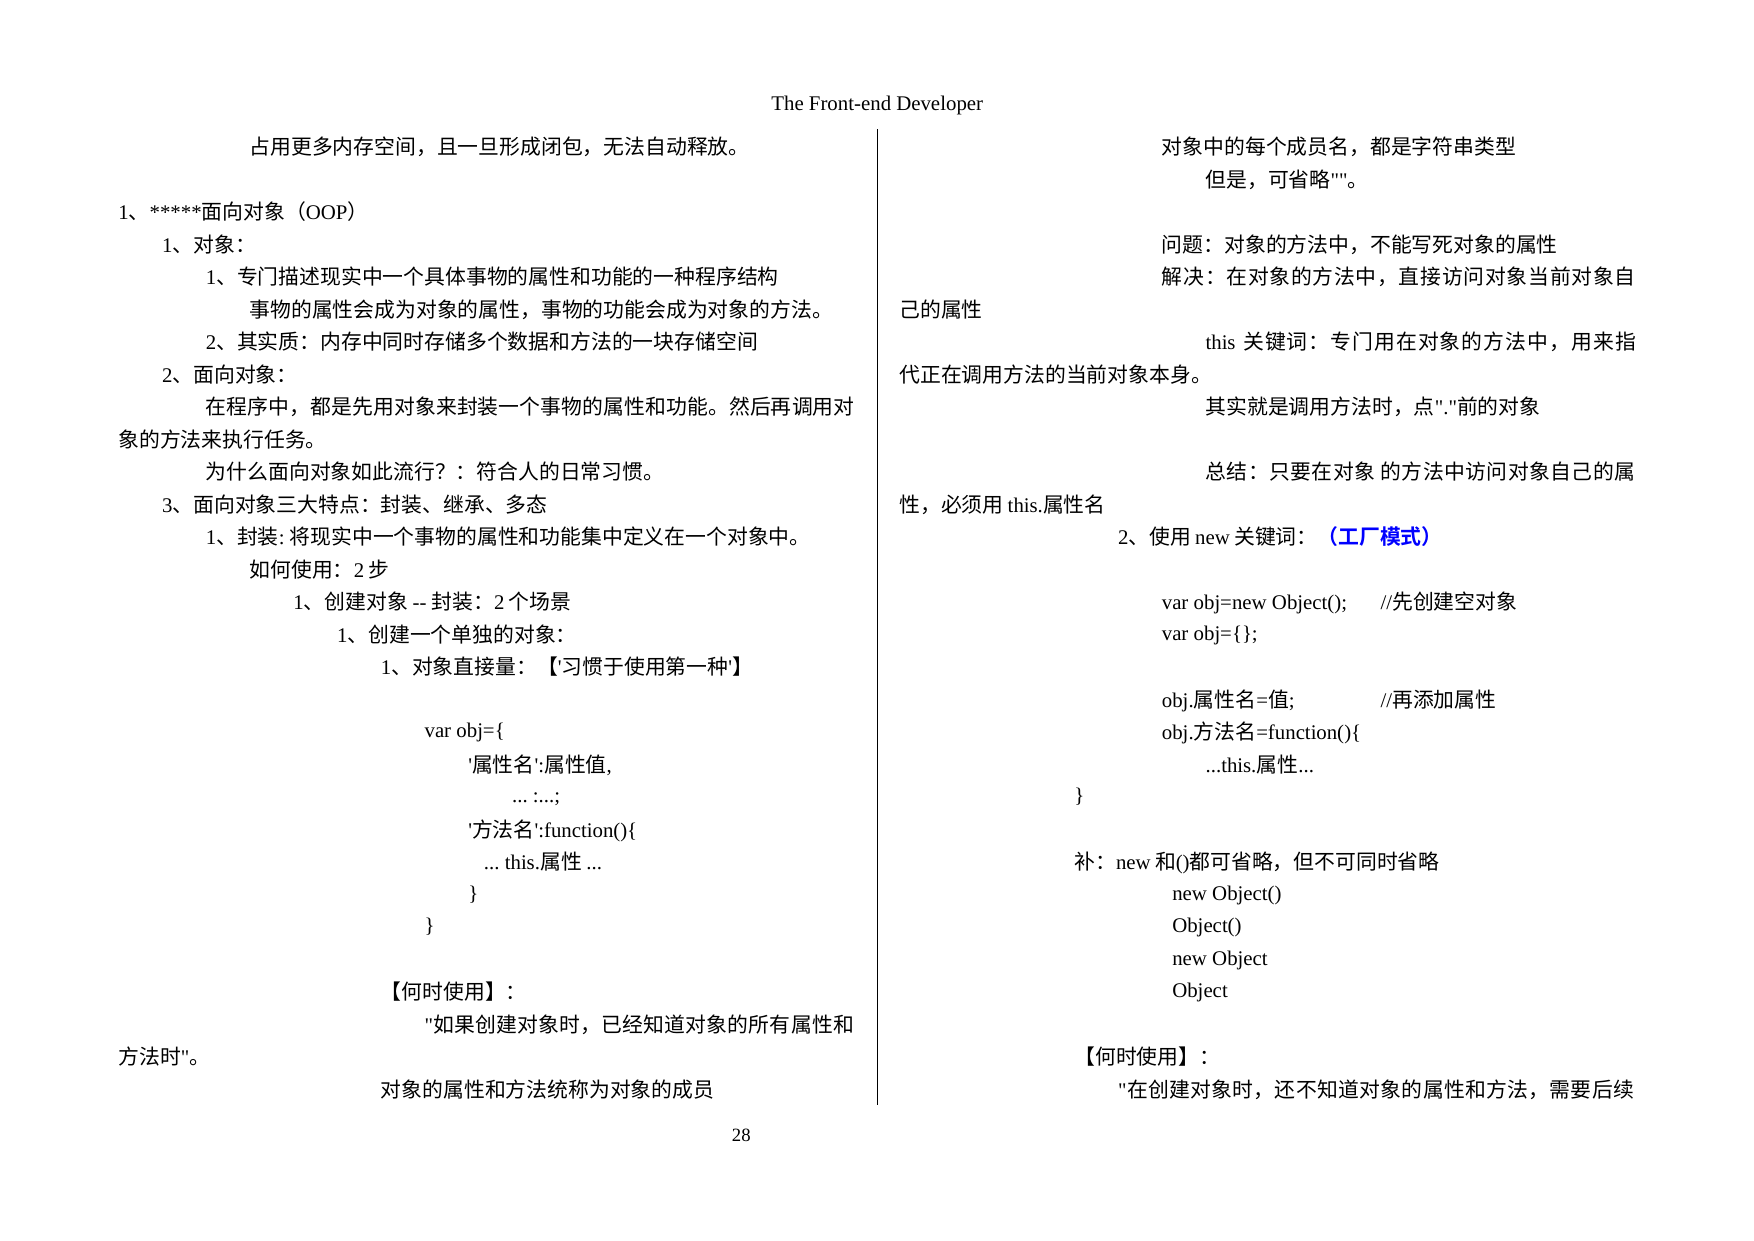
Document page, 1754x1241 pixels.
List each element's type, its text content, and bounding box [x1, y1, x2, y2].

text ...this.属性... [899, 747, 1636, 779]
text ... :...; [118, 779, 855, 812]
text this 关键词：专门用在对象的方法中，用来指代正在调用方法的当前对象本身。 [899, 324, 1636, 389]
text var obj={ [118, 714, 855, 747]
text var obj={}; [899, 617, 1636, 649]
text 为什么面向对象如此流行？：符合人的日常习惯。 [118, 454, 855, 487]
text '方法名':function(){ [118, 812, 855, 844]
text '属性名':属性值, [118, 747, 855, 779]
text 对象中的每个成员名，都是字符串类型 [899, 129, 1636, 162]
text 但是，可省略""。 [899, 162, 1636, 194]
text "如果创建对象时，已经知道对象的所有属性和方法时"。 [118, 1007, 855, 1072]
text 其实就是调用方法时，点"."前的对象 [899, 389, 1636, 422]
text 在程序中，都是先用对象来封装一个事物的属性和功能。然后再调用对象的方法来执行任务。 [118, 389, 855, 454]
text 1、对象： [118, 227, 855, 259]
text 问题：对象的方法中，不能写死对象的属性 [899, 227, 1636, 259]
text 如何使用：2步 [118, 552, 855, 584]
text } [118, 909, 855, 942]
text 3、面向对象三大特点：封装、继承、多态 [118, 487, 855, 519]
text 2、面向对象： [118, 357, 855, 389]
text 对象的属性和方法统称为对象的成员 [118, 1072, 855, 1104]
text 总结：只要在对象 的方法中访问对象自己的属性，必须用this.属性名 [899, 454, 1636, 519]
text 1、封装: 将现实中一个事物的属性和功能集中定义在一个对象中。 [118, 519, 855, 552]
text obj.属性名=值; //再添加属性 [899, 682, 1636, 714]
text obj.方法名=function(){ [899, 714, 1636, 747]
text 【何时使用】： [899, 1039, 1636, 1072]
text 1、*****面向对象（OOP） [118, 194, 855, 227]
text } [899, 779, 1636, 812]
text 2、其实质：内存中同时存储多个数据和方法的一块存储空间 [118, 324, 855, 357]
text 1、创建对象 -- 封装：2个场景 [118, 584, 855, 617]
text 1、对象直接量：【'习惯于使用第一种'】 [118, 649, 855, 682]
text 占用更多内存空间，且一旦形成闭包，无法自动释放。 [118, 129, 855, 162]
text 2、使用new关键词：（工厂模式） [899, 519, 1636, 552]
text 【何时使用】： [118, 974, 855, 1007]
text var obj=new Object(); //先创建空对象 [899, 584, 1636, 617]
text 1、专门描述现实中一个具体事物的属性和功能的一种程序结构 [118, 259, 855, 292]
text 事物的属性会成为对象的属性，事物的功能会成为对象的方法。 [118, 292, 855, 324]
text Object() [899, 909, 1636, 942]
text new Object [899, 942, 1636, 974]
text "在创建对象时，还不知道对象的属性和方法，需要后续动态添加" [899, 1072, 1636, 1104]
text Object [899, 974, 1636, 1007]
text 1、创建一个单独的对象： [118, 617, 855, 649]
text 解决：在对象的方法中，直接访问对象当前对象自己的属性 [899, 259, 1636, 324]
text new Object() [899, 877, 1636, 909]
text } [118, 877, 855, 909]
text 补：new和()都可省略，但不可同时省略 [899, 844, 1636, 877]
text ... this.属性 ... [118, 844, 855, 877]
